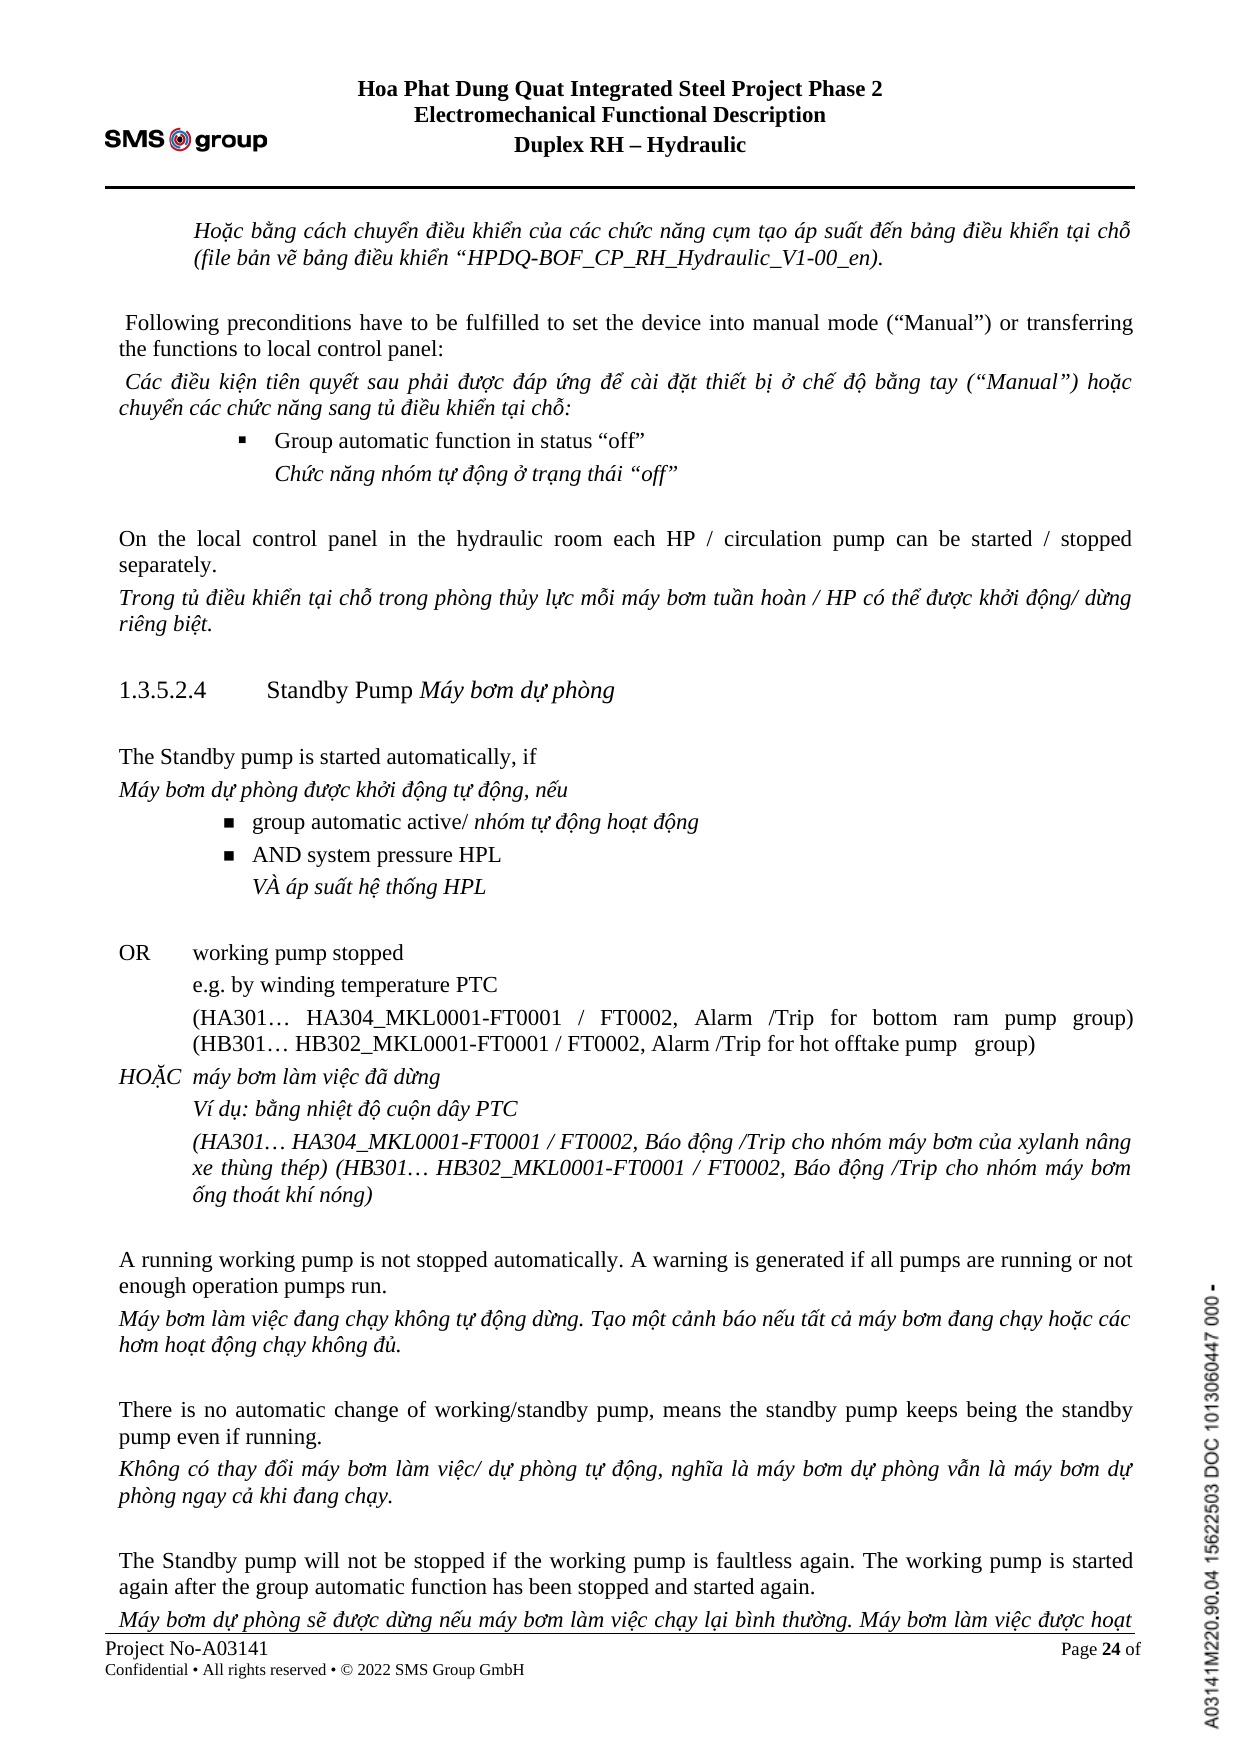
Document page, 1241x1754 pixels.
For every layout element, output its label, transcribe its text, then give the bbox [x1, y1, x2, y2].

text Following preconditions have to be fulfilled to set the device into manual mode (“Manual”) or transferring the functions to local control panel: [119, 309, 1135, 362]
text Không có thay đổi máy bơm làm việc/ dự phòng tự động, nghĩa là máy bơm dự phòng vẫn là máy bơm dự phòng ngay cả khi đang chạy. [119, 1455, 1135, 1508]
text HOẶC máy bơm làm việc đã dừng [119, 1063, 1135, 1089]
text (HA301… HA304_MKL0001-FT0001 / FT0002, Alarm /Trip for bottom ram pump group) (HB301… HB302_MKL0001-FT0001 / FT0002, Alarm /Trip for hot offtake pump group) [192, 1004, 1135, 1057]
text Ví dụ: bằng nhiệt độ cuộn dây PTC [192, 1095, 1135, 1122]
text The Standby pump is started automatically, if [119, 743, 1135, 769]
picture [105, 127, 268, 153]
text The Standby pump will not be stopped if the working pump is faultless again. The working pump is started again after the group automatic function has been stopped and started again. [119, 1547, 1135, 1600]
text On the local control panel in the hydraulic room each HP / circulation pump can be started / stopped separately. [119, 525, 1135, 578]
list Group automatic function in status “off” [237, 427, 1135, 453]
subtitle Standby Pump Máy bơm dự phòng [119, 675, 1135, 704]
text OR working pump stopped [119, 939, 1135, 965]
text A running working pump is not stopped automatically. A warning is generated if all pumps are running or not enough operation pumps run. [119, 1246, 1135, 1299]
text Máy bơm dự phòng được khởi động tự động, nếu [119, 776, 1135, 802]
text Các điều kiện tiên quyết sau phải được đáp ứng để cài đặt thiết bị ở chế độ bằng tay (“Manual”) hoặc chuyển các chức năng sang tủ điều khiển tại chỗ: [119, 368, 1135, 421]
list VÀ áp suất hệ thống HPL [252, 873, 1135, 900]
picture [1200, 1281, 1222, 1732]
list Hoặc bằng cách chuyển điều khiển của các chức năng cụm tạo áp suất đến bảng điều khiển tại chỗ (file bản vẽ bảng điều khiển “HPDQ-BOF_CP_RH_Hydraulic_V1-00_en). [194, 218, 1135, 270]
text Trong tủ điều khiển tại chỗ trong phòng thủy lực mỗi máy bơm tuần hoàn / HP có thể được khởi động/ dừng riêng biệt. [119, 584, 1135, 637]
text (HA301… HA304_MKL0001-FT0001 / FT0002, Báo động /Trip cho nhóm máy bơm của xylanh nâng xe thùng thép) (HB301… HB302_MKL0001-FT0001 / FT0002, Báo động /Trip cho nhóm máy bơm ống thoát khí nóng) [192, 1128, 1135, 1207]
text There is no automatic change of working/standby pump, means the standby pump keeps being the standby pump even if running. [119, 1396, 1135, 1449]
list AND system pressure HPL [222, 841, 1135, 867]
text e.g. by winding temperature PTC [192, 971, 1135, 998]
list Chức năng nhóm tự động ở trạng thái “off” [274, 460, 1135, 486]
list group automatic active/ nhóm tự động hoạt động [222, 808, 1135, 834]
text Máy bơm làm việc đang chạy không tự động dừng. Tạo một cảnh báo nếu tất cả máy bơm đang chạy hoặc các hơm hoạt động chạy không đủ. [119, 1305, 1135, 1358]
